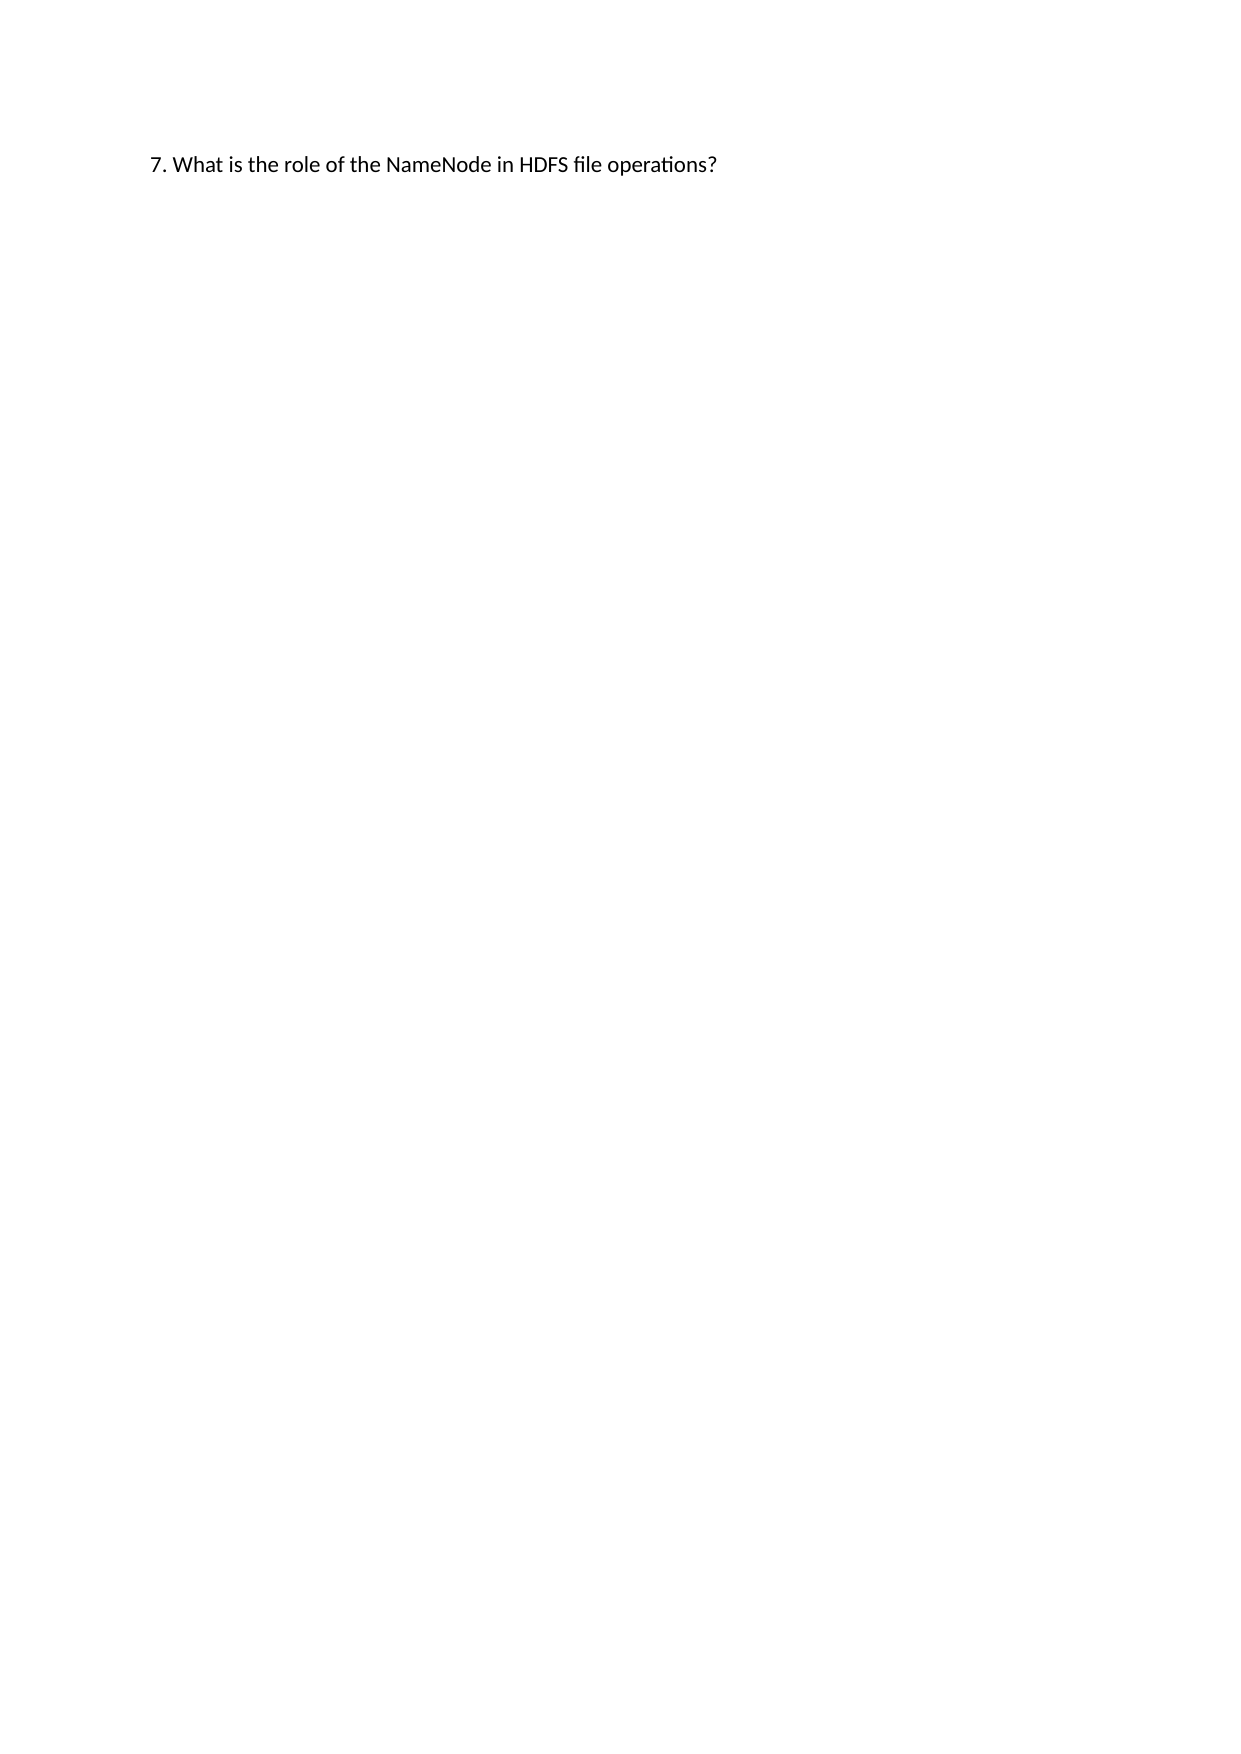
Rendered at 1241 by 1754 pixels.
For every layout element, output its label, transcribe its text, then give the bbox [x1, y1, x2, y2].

text 7. What is the role of the NameNode in HDFS file operations? [150, 150, 1090, 178]
